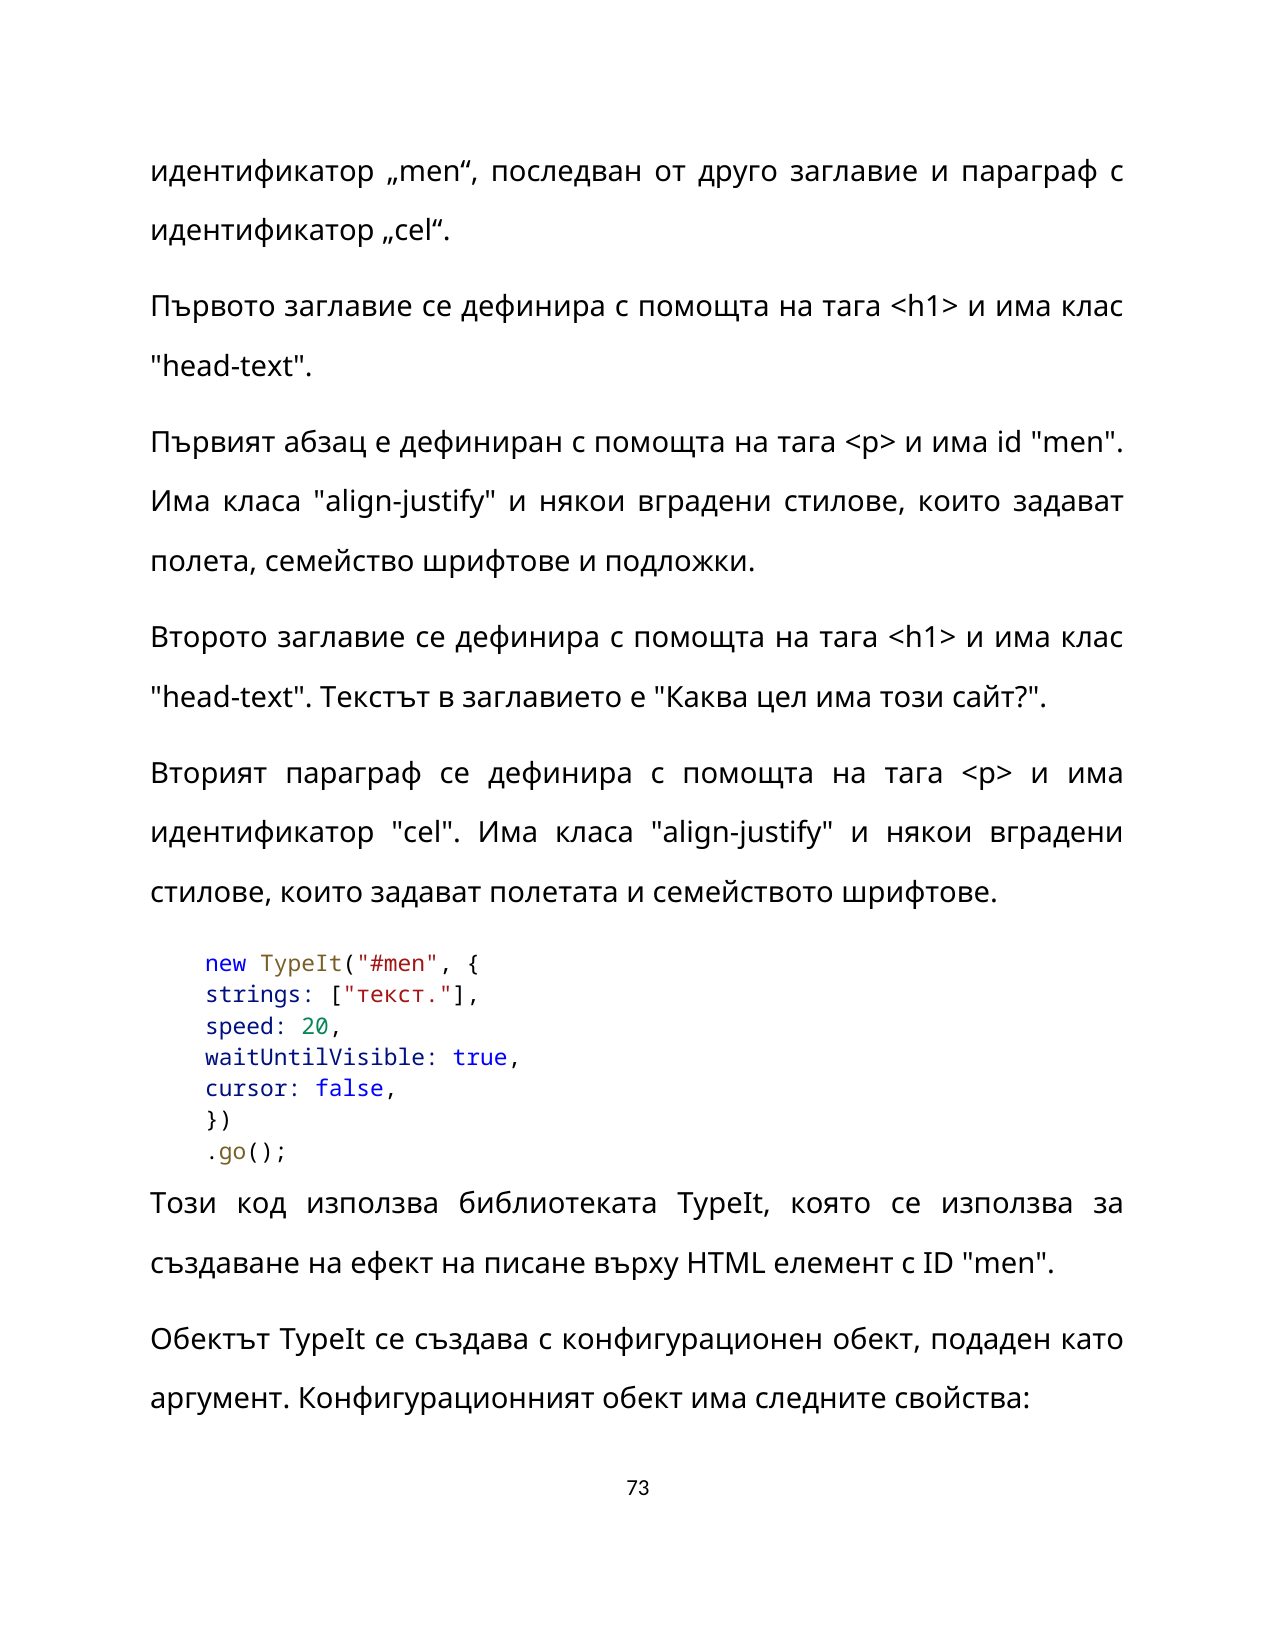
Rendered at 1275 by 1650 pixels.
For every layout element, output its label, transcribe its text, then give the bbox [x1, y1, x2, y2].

text Първото заглавие се дефинира с помощта на тага <h1> и има клас "head-text". [150, 286, 1125, 385]
text speed: 20, [150, 1009, 1125, 1041]
text .go(); [150, 1134, 1125, 1166]
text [150, 150, 1125, 249]
text waitUntilVisible: true, [150, 1041, 1125, 1072]
text strings: ["текст."], [150, 978, 1125, 1009]
text }) [150, 1103, 1125, 1134]
text new TypeIt("#men", { [150, 947, 1125, 978]
text Обектът TypeIt се създава с конфигурационен обект, подаден като аргумент. Конфигурационният обект има следните свойства: [150, 1318, 1125, 1417]
text Вторият параграф се дефинира с помощта на тага <p> и има идентификатор "cel". Има класа "align-justify" и някои вградени стилове, които задават полетата и семейството шрифтове. [150, 752, 1125, 911]
text cursor: false, [150, 1072, 1125, 1103]
text Второто заглавие се дефинира с помощта на тага <h1> и има клас "head-text". Текстът в заглавието е "Каква цел има този сайт?". [150, 616, 1125, 716]
text Този код използва библиотеката TypeIt, която се използва за създаване на ефект на писане върху HTML елемент с ID "men". [150, 1182, 1125, 1282]
text Първият абзац е дефиниран с помощта на тага <p> и има id "men". Има класа "align-justify" и някои вградени стилове, които задават полета, семейство шрифтове и подложки. [150, 421, 1125, 580]
